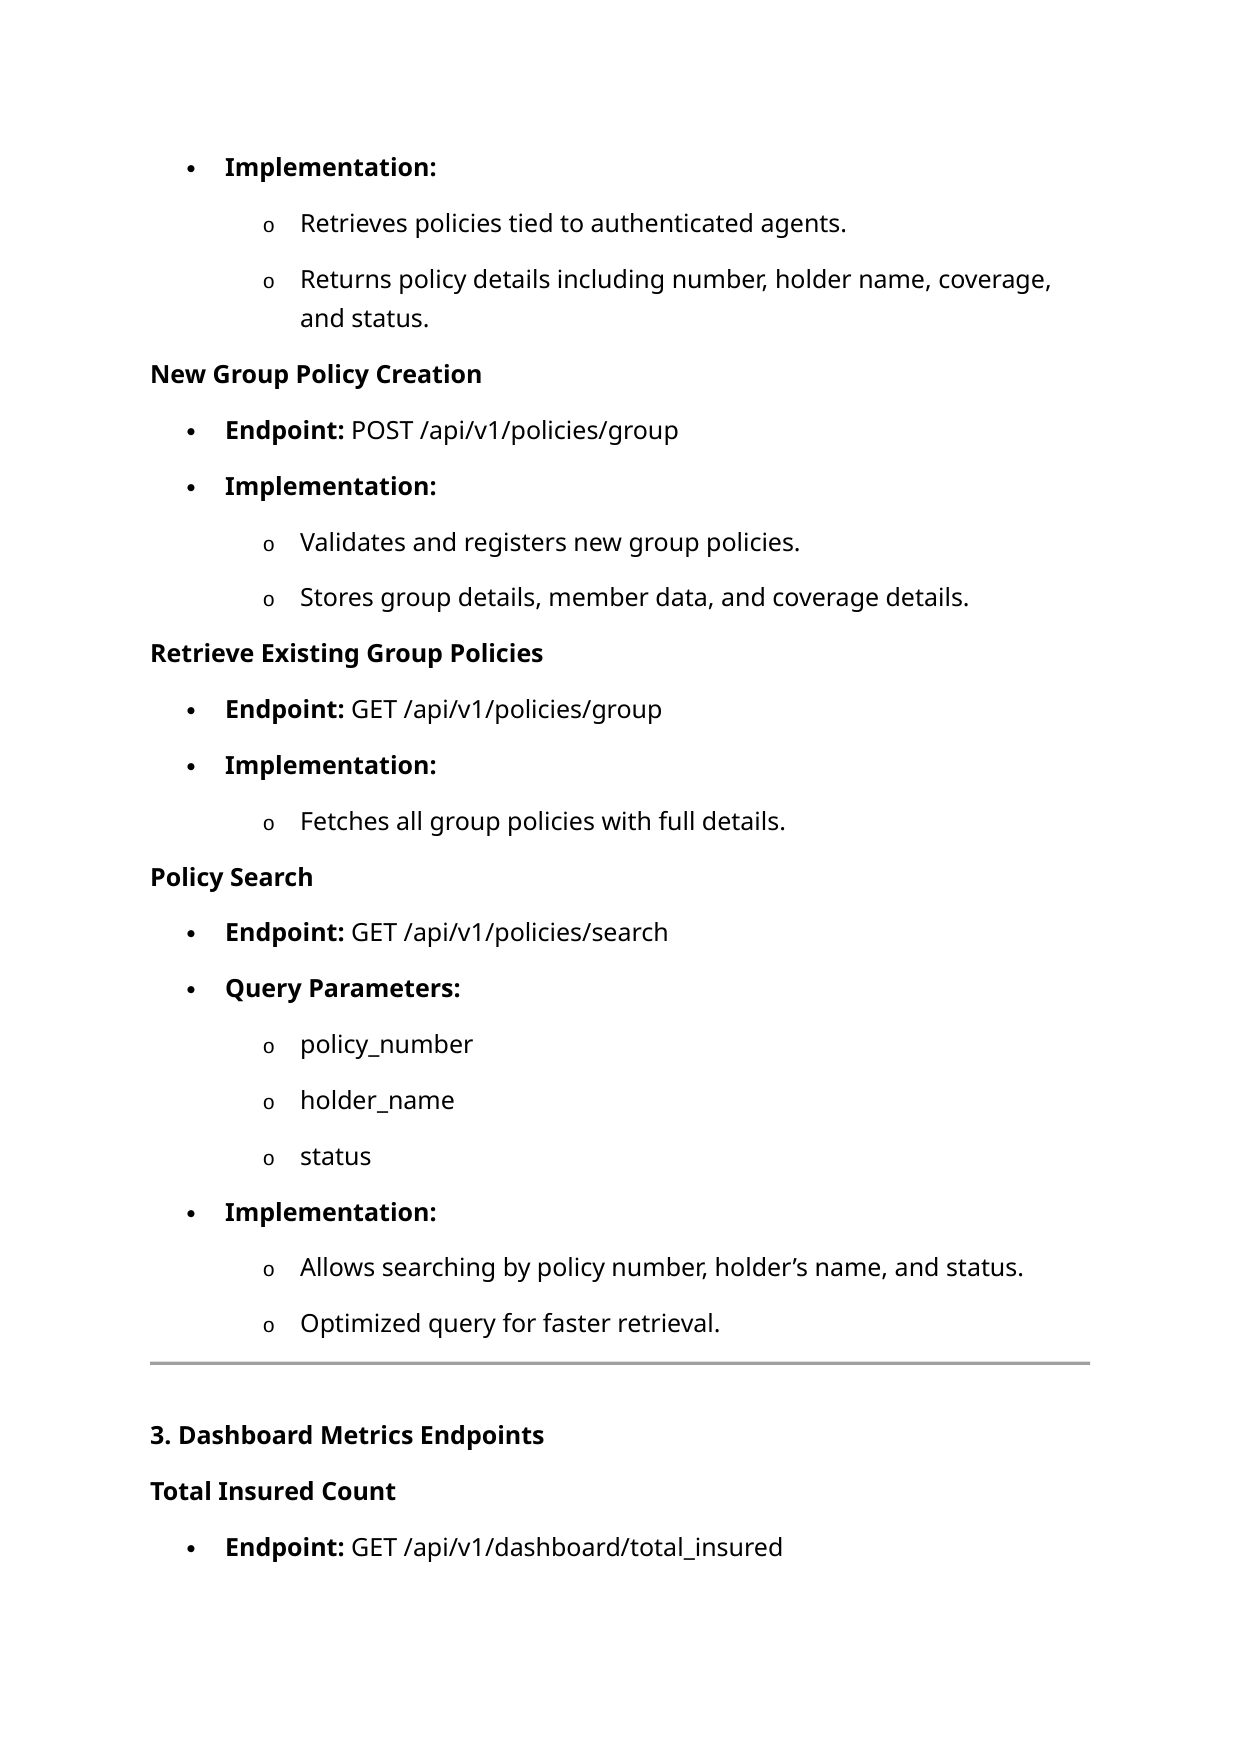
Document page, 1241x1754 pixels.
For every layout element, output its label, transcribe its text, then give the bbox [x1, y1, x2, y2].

text New Group Policy Creation [150, 357, 1090, 391]
list Fetches all group policies with full details. [262, 803, 1090, 837]
list Stores group details, member data, and coverage details. [262, 580, 1090, 614]
list policy_number [262, 1027, 1090, 1061]
text Retrieve Existing Group Policies [150, 636, 1090, 670]
list Allows searching by policy number, holder’s name, and status. [262, 1250, 1090, 1284]
text Total Insured Count [150, 1473, 1090, 1507]
list Retrieves policies tied to authenticated agents. [262, 206, 1090, 240]
list Implementation: [187, 150, 1090, 184]
text 3. Dashboard Metrics Endpoints [150, 1417, 1090, 1452]
list Implementation: [187, 1194, 1090, 1228]
text Policy Search [150, 859, 1090, 893]
list Query Parameters: [187, 971, 1090, 1005]
list status [262, 1138, 1090, 1172]
list Implementation: [187, 468, 1090, 502]
list Validates and registers new group policies. [262, 524, 1090, 558]
list Returns policy details including number, holder name, coverage, and status. [262, 262, 1090, 335]
list Endpoint: GET /api/v1/dashboard/total_insured [187, 1529, 1090, 1563]
list Endpoint: POST /api/v1/policies/group [187, 412, 1090, 447]
list holder_name [262, 1082, 1090, 1117]
list Optimized query for faster retrieval. [262, 1306, 1090, 1340]
list Endpoint: GET /api/v1/policies/search [187, 915, 1090, 949]
list Endpoint: GET /api/v1/policies/group [187, 692, 1090, 726]
list Implementation: [187, 747, 1090, 782]
